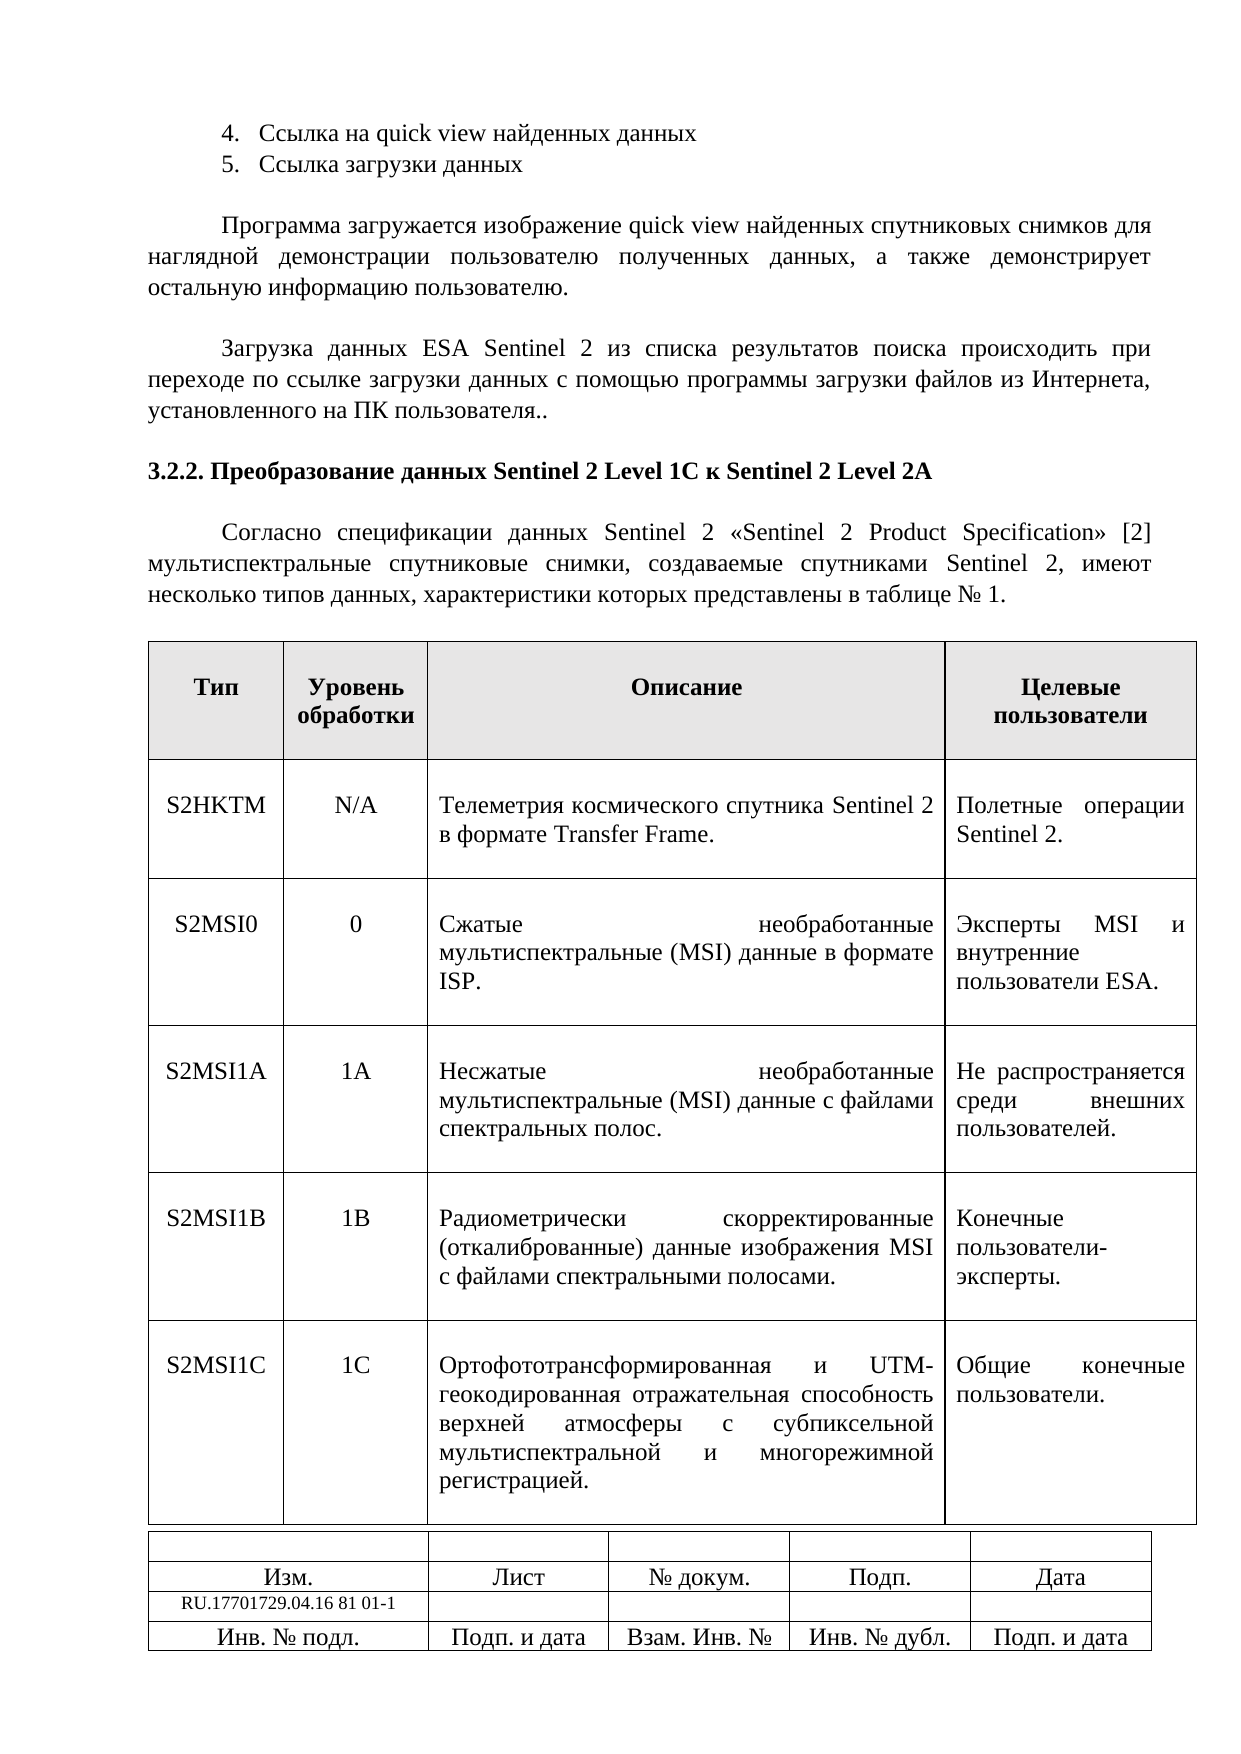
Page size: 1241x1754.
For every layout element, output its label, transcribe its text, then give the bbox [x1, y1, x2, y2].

table_cell Телеметрия космического спутника Sentinel 2 в формате Transfer Frame. [428, 760, 944, 878]
table_header Описание [428, 642, 944, 759]
table_cell Конечные пользователи-эксперты. [946, 1173, 1196, 1319]
table_cell Не распространяется среди внешних пользователей. [946, 1026, 1196, 1172]
subtitle 3.2.2. Преобразование данных Sentinel 2 Level 1C к Sentinel 2 Level 2A [148, 456, 1152, 485]
table_header Уровень обработки [284, 642, 427, 759]
table_cell Радиометрически скорректированные (откалиброванные) данные изображения MSI с файлами спектральными полосами. [428, 1173, 944, 1319]
text Согласно спецификации данных Sentinel 2 «Sentinel 2 Product Specification» мультиспектральные спутниковые снимки, создаваемые спутниками Sentinel 2, имеют несколько типов данных, характеристики которых представлены в таблице № 1. [148, 517, 1152, 608]
table_cell S2MSI1A [149, 1026, 283, 1172]
list Ссылка на quick view найденных данных [221, 118, 1152, 147]
table_cell Эксперты MSI и внутренние пользователи ESA. [946, 879, 1196, 1025]
table_cell S2MSI1C [149, 1321, 283, 1524]
table_cell Общие конечные пользователи. [946, 1321, 1196, 1524]
table_cell 0 [284, 879, 427, 1025]
text Загрузка данных ESA Sentinel 2 из списка результатов поиска происходить при переходе по ссылке загрузки данных с помощью программы загрузки файлов из Интернета, установленного на ПК пользователя.. [148, 333, 1152, 424]
text Программа загружается изображение quick view найденных спутниковых снимков для наглядной демонстрации пользователю полученных данных, а также демонстрирует остальную информацию пользователю. [148, 210, 1152, 301]
table_cell 1A [284, 1026, 427, 1172]
table_header Тип [149, 642, 283, 759]
list Ссылка загрузки данных [221, 149, 1152, 178]
table_header Целевые пользователи [946, 642, 1196, 759]
table_cell 1B [284, 1173, 427, 1319]
table_cell Полетные операции Sentinel 2. [946, 760, 1196, 878]
table_cell N/A [284, 760, 427, 878]
table_cell S2MSI1B [149, 1173, 283, 1319]
table_cell Несжатые необработанные мультиспектральные (MSI) данные с файлами спектральных полос. [428, 1026, 944, 1172]
table_cell S2MSI0 [149, 879, 283, 1025]
table_cell 1C [284, 1321, 427, 1524]
table_cell S2HKTM [149, 760, 283, 878]
table_cell Ортофототрансформированная и UTM-геокодированная отражательная способность верхней атмосферы с субпиксельной мультиспектральной и многорежимной регистрацией. [428, 1321, 944, 1524]
table_cell Сжатые необработанные мультиспектральные (MSI) данные в формате ISP. [428, 879, 944, 1025]
